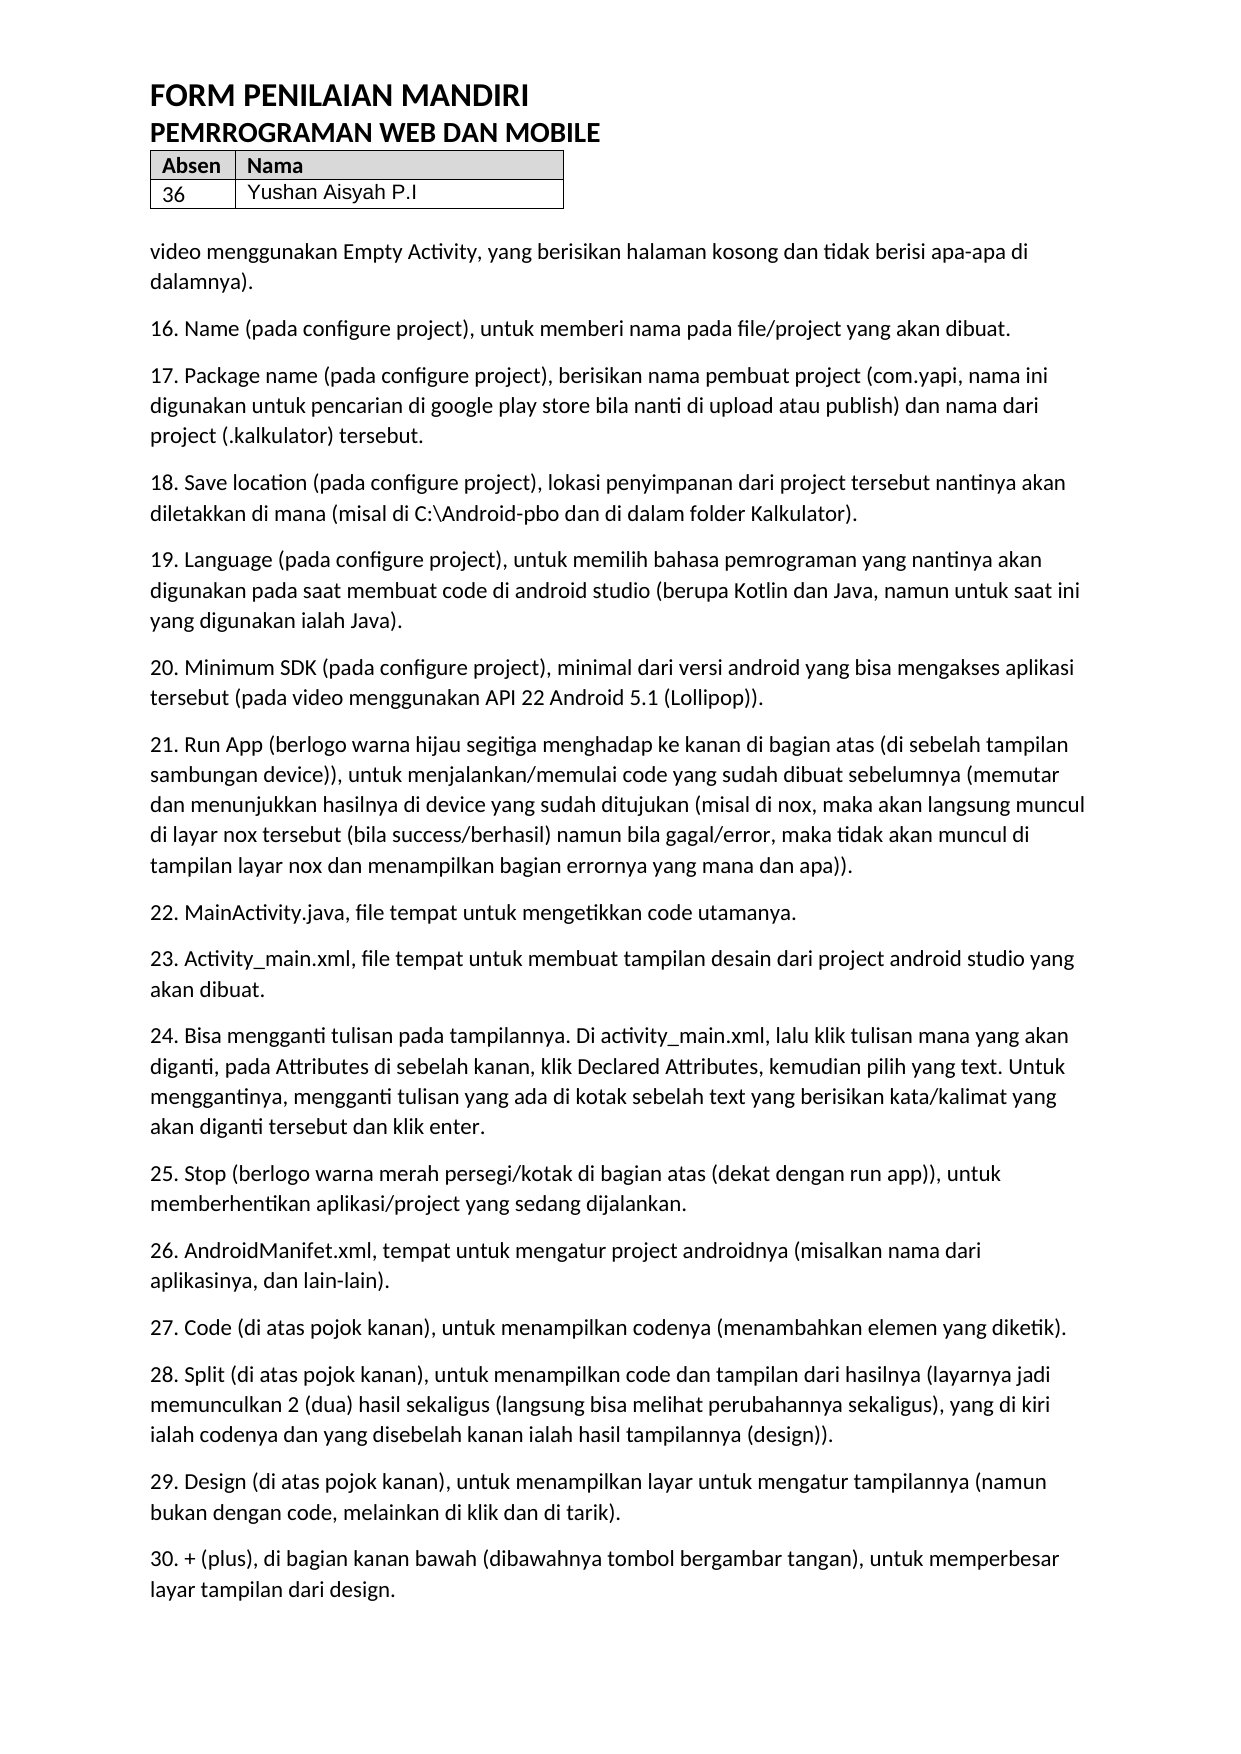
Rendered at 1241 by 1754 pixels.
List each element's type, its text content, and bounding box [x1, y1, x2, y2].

text 17. Package name (pada configure project), berisikan nama pembuat project (com.yapi, nama ini digunakan untuk pencarian di google play store bila nanti di upload atau publish) dan nama dari project (.kalkulator) tersebut. [150, 361, 1090, 450]
text 20. Minimum SDK (pada configure project), minimal dari versi android yang bisa mengakses aplikasi tersebut (pada video menggunakan API 22 Android 5.1 (Lollipop)). [150, 653, 1090, 711]
text 29. Design (di atas pojok kanan), untuk menampilkan layar untuk mengatur tampilannya (namun bukan dengan code, melainkan di klik dan di tarik). [150, 1467, 1090, 1526]
text 23. Activity_main.xml, file tempat untuk membuat tampilan desain dari project android studio yang akan dibuat. [150, 944, 1090, 1003]
text 30. + (plus), di bagian kanan bawah (dibawahnya tombol bergambar tangan), untuk memperbesar layar tampilan dari design. [150, 1544, 1090, 1603]
text 24. Bisa mengganti tulisan pada tampilannya. Di activity_main.xml, lalu klik tulisan mana yang akan diganti, pada Attributes di sebelah kanan, klik Declared Attributes, kemudian pilih yang text. Untuk menggantinya, mengganti tulisan yang ada di kotak sebelah text yang berisikan kata/kalimat yang akan diganti tersebut dan klik enter. [150, 1022, 1090, 1140]
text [150, 237, 1090, 296]
text 16. Name (pada configure project), untuk memberi nama pada file/project yang akan dibuat. [150, 314, 1090, 342]
text 18. Save location (pada configure project), lokasi penyimpanan dari project tersebut nantinya akan diletakkan di mana (misal di C:\Android-pbo dan di dalam folder Kalkulator). [150, 468, 1090, 527]
text 21. Run App (berlogo warna hijau segitiga menghadap ke kanan di bagian atas (di sebelah tampilan sambungan device)), untuk menjalankan/memulai code yang sudah dibuat sebelumnya (memutar dan menunjukkan hasilnya di device yang sudah ditujukan (misal di nox, maka akan langsung muncul di layar nox tersebut (bila success/berhasil) namun bila gagal/error, maka tidak akan muncul di tampilan layar nox dan menampilkan bagian errornya yang mana dan apa)). [150, 730, 1090, 879]
text 28. Split (di atas pojok kanan), untuk menampilkan code dan tampilan dari hasilnya (layarnya jadi memunculkan 2 (dua) hasil sekaligus (langsung bisa melihat perubahannya sekaligus), yang di kiri ialah codenya dan yang disebelah kanan ialah hasil tampilannya (design)). [150, 1360, 1090, 1449]
text 22. MainActivity.java, file tempat untuk mengetikkan code utamanya. [150, 898, 1090, 926]
text 26. AndroidManifet.xml, tempat untuk mengatur project androidnya (misalkan nama dari aplikasinya, dan lain-lain). [150, 1236, 1090, 1294]
text 19. Language (pada configure project), untuk memilih bahasa pemrograman yang nantinya akan digunakan pada saat membuat code di android studio (berupa Kotlin dan Java, namun untuk saat ini yang digunakan ialah Java). [150, 546, 1090, 634]
text 25. Stop (berlogo warna merah persegi/kotak di bagian atas (dekat dengan run app)), untuk memberhentikan aplikasi/project yang sedang dijalankan. [150, 1159, 1090, 1217]
text 27. Code (di atas pojok kanan), untuk menampilkan codenya (menambahkan elemen yang diketik). [150, 1313, 1090, 1341]
